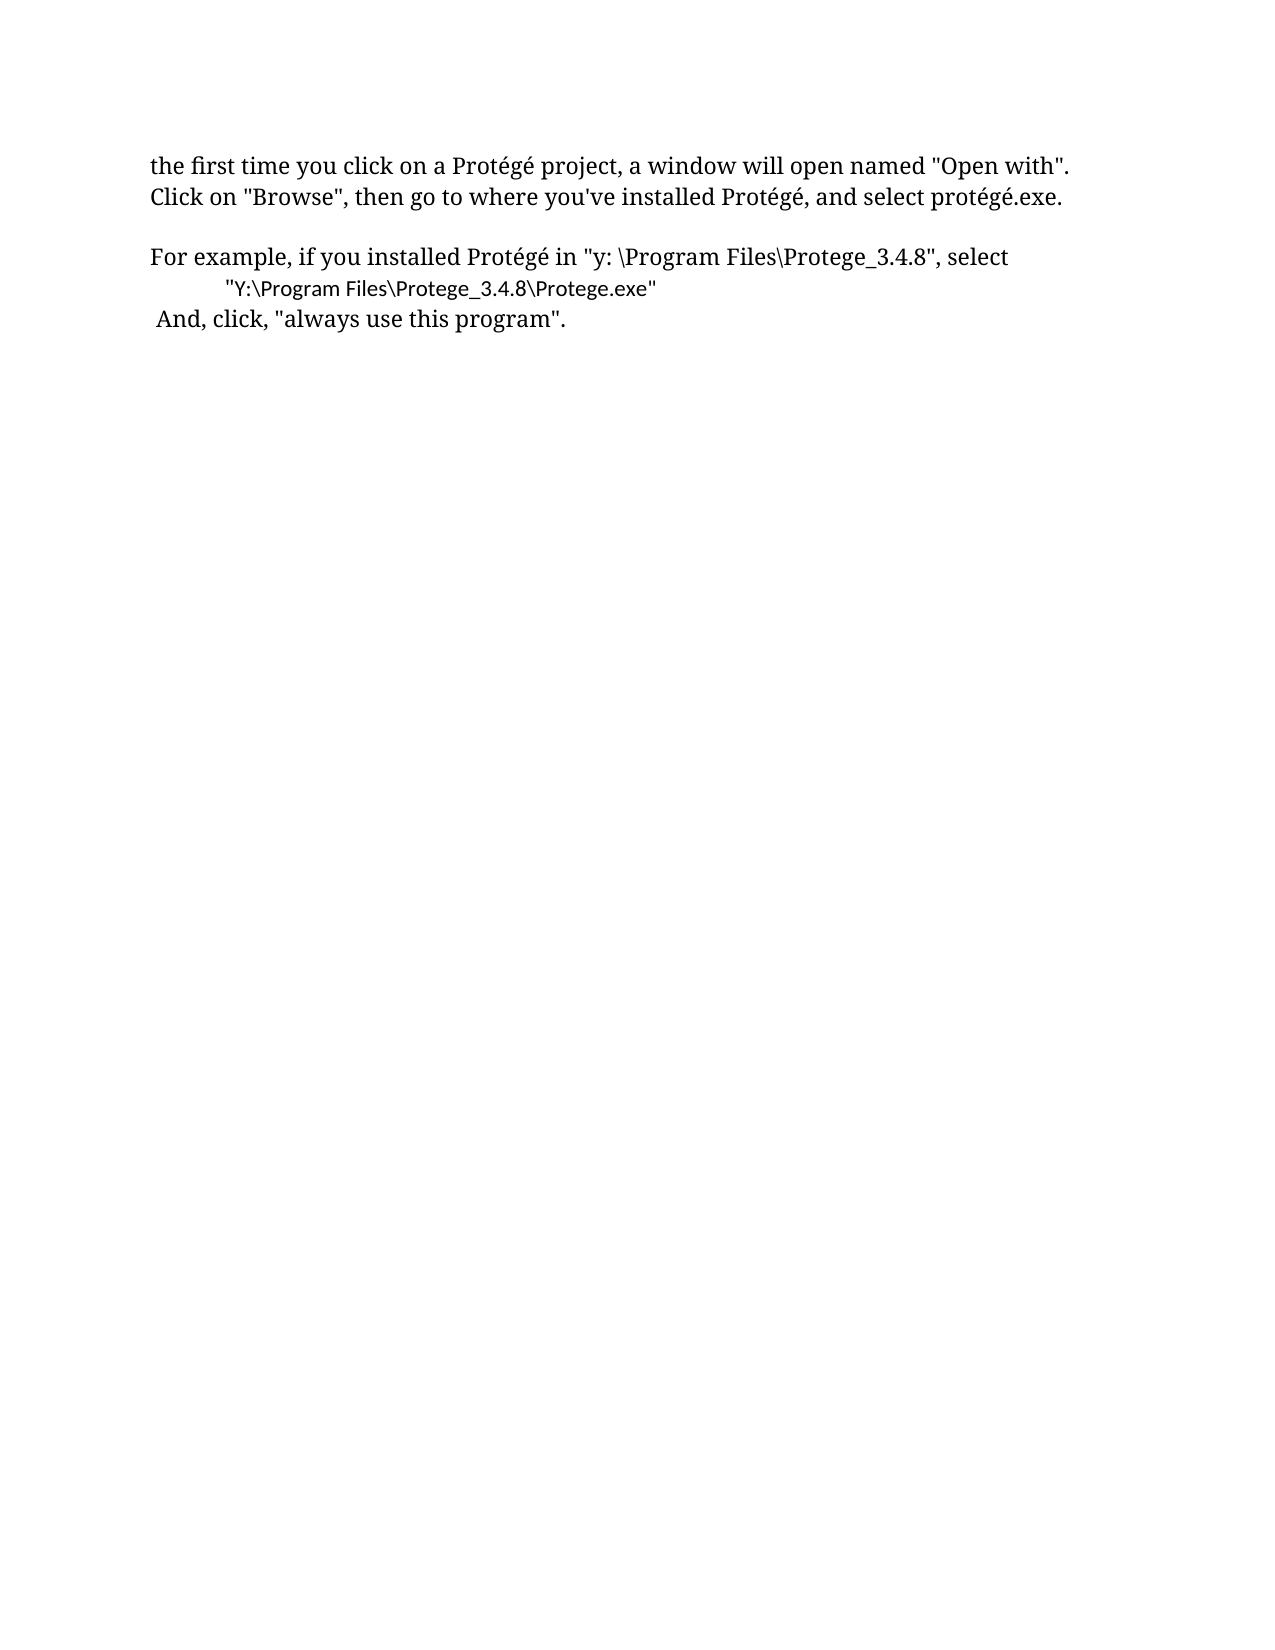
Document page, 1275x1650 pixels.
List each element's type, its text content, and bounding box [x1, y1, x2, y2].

text "Y:\Program Files\Protege_3.4.8\Protege.exe" [225, 272, 1125, 303]
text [150, 150, 1125, 212]
text For example, if you installed Protégé in "y: \Program Files\Protege_3.4.8", select [150, 241, 1125, 272]
text And, click, "always use this program". [150, 303, 1125, 334]
